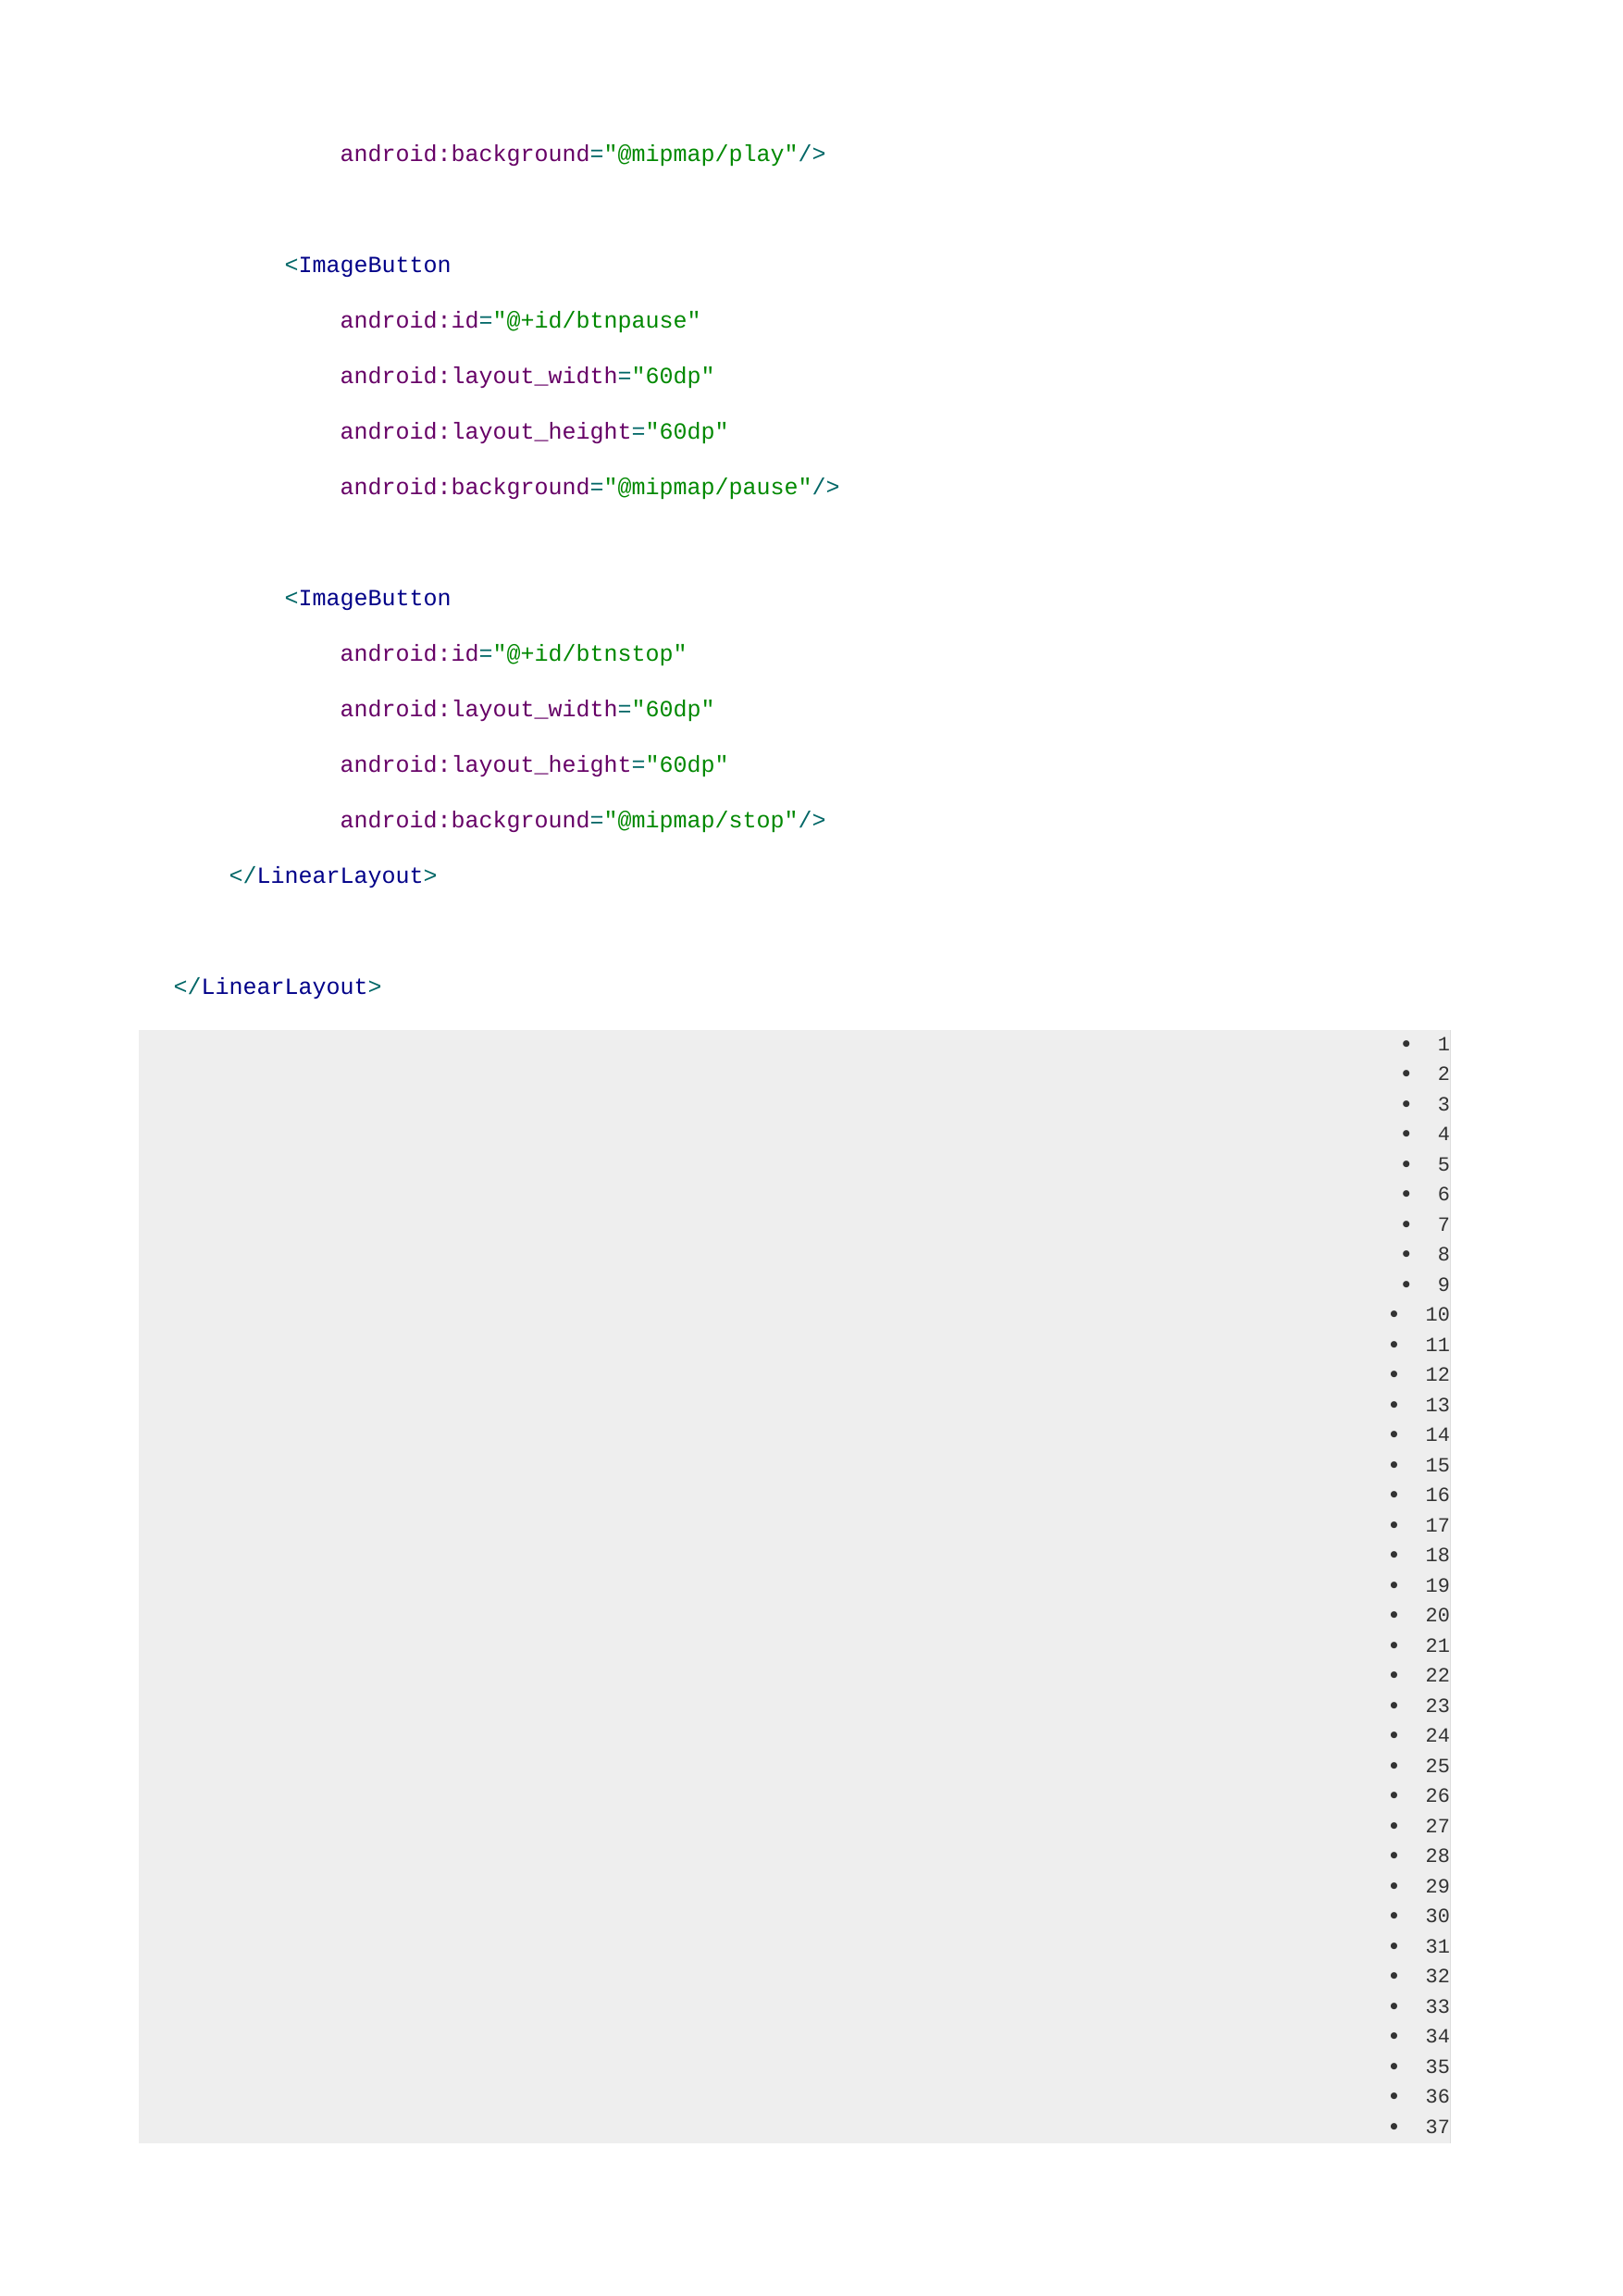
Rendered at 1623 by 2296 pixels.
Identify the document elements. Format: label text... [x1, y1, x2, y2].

list 23 [139, 1692, 1450, 1722]
list 19 [139, 1571, 1450, 1602]
list 25 [139, 1752, 1450, 1782]
list 1 [139, 1030, 1450, 1061]
list 37 [139, 2113, 1450, 2143]
list 8 [139, 1241, 1450, 1271]
list 15 [139, 1451, 1450, 1482]
list 3 [139, 1090, 1450, 1121]
text android:background="@mipmap/play"/> [173, 140, 1449, 170]
list 6 [139, 1181, 1450, 1210]
list 22 [139, 1662, 1450, 1692]
list 14 [139, 1421, 1450, 1451]
list 29 [139, 1872, 1450, 1903]
list 27 [139, 1812, 1450, 1843]
text android:layout_width="60dp" [173, 695, 1449, 726]
list 5 [139, 1150, 1450, 1181]
list 33 [139, 1992, 1450, 2023]
list 36 [139, 2083, 1450, 2113]
text android:id="@+id/btnpause" [173, 306, 1449, 337]
list 32 [139, 1963, 1450, 1992]
list 7 [139, 1210, 1450, 1241]
list 2 [139, 1061, 1450, 1090]
list 13 [139, 1391, 1450, 1421]
list 20 [139, 1602, 1450, 1632]
list 24 [139, 1722, 1450, 1752]
list 12 [139, 1361, 1450, 1391]
text </LinearLayout> [173, 973, 1449, 1003]
list 21 [139, 1632, 1450, 1662]
list 34 [139, 2023, 1450, 2053]
list 31 [139, 1932, 1450, 1963]
text android:layout_width="60dp" [173, 362, 1449, 392]
list 9 [139, 1271, 1450, 1301]
list 35 [139, 2053, 1450, 2083]
text android:background="@mipmap/stop"/> [173, 806, 1449, 837]
text android:layout_height="60dp" [173, 417, 1449, 448]
list 28 [139, 1843, 1450, 1872]
list 17 [139, 1511, 1450, 1542]
text <ImageButton [173, 251, 1449, 281]
text android:background="@mipmap/pause"/> [173, 473, 1449, 503]
list 16 [139, 1482, 1450, 1511]
list 4 [139, 1121, 1450, 1150]
list 10 [139, 1301, 1450, 1331]
text </LinearLayout> [173, 862, 1449, 892]
list 18 [139, 1542, 1450, 1571]
text <ImageButton [173, 584, 1449, 614]
list 30 [139, 1903, 1450, 1932]
list 11 [139, 1331, 1450, 1361]
text android:id="@+id/btnstop" [173, 639, 1449, 670]
list 26 [139, 1782, 1450, 1812]
text android:layout_height="60dp" [173, 751, 1449, 781]
